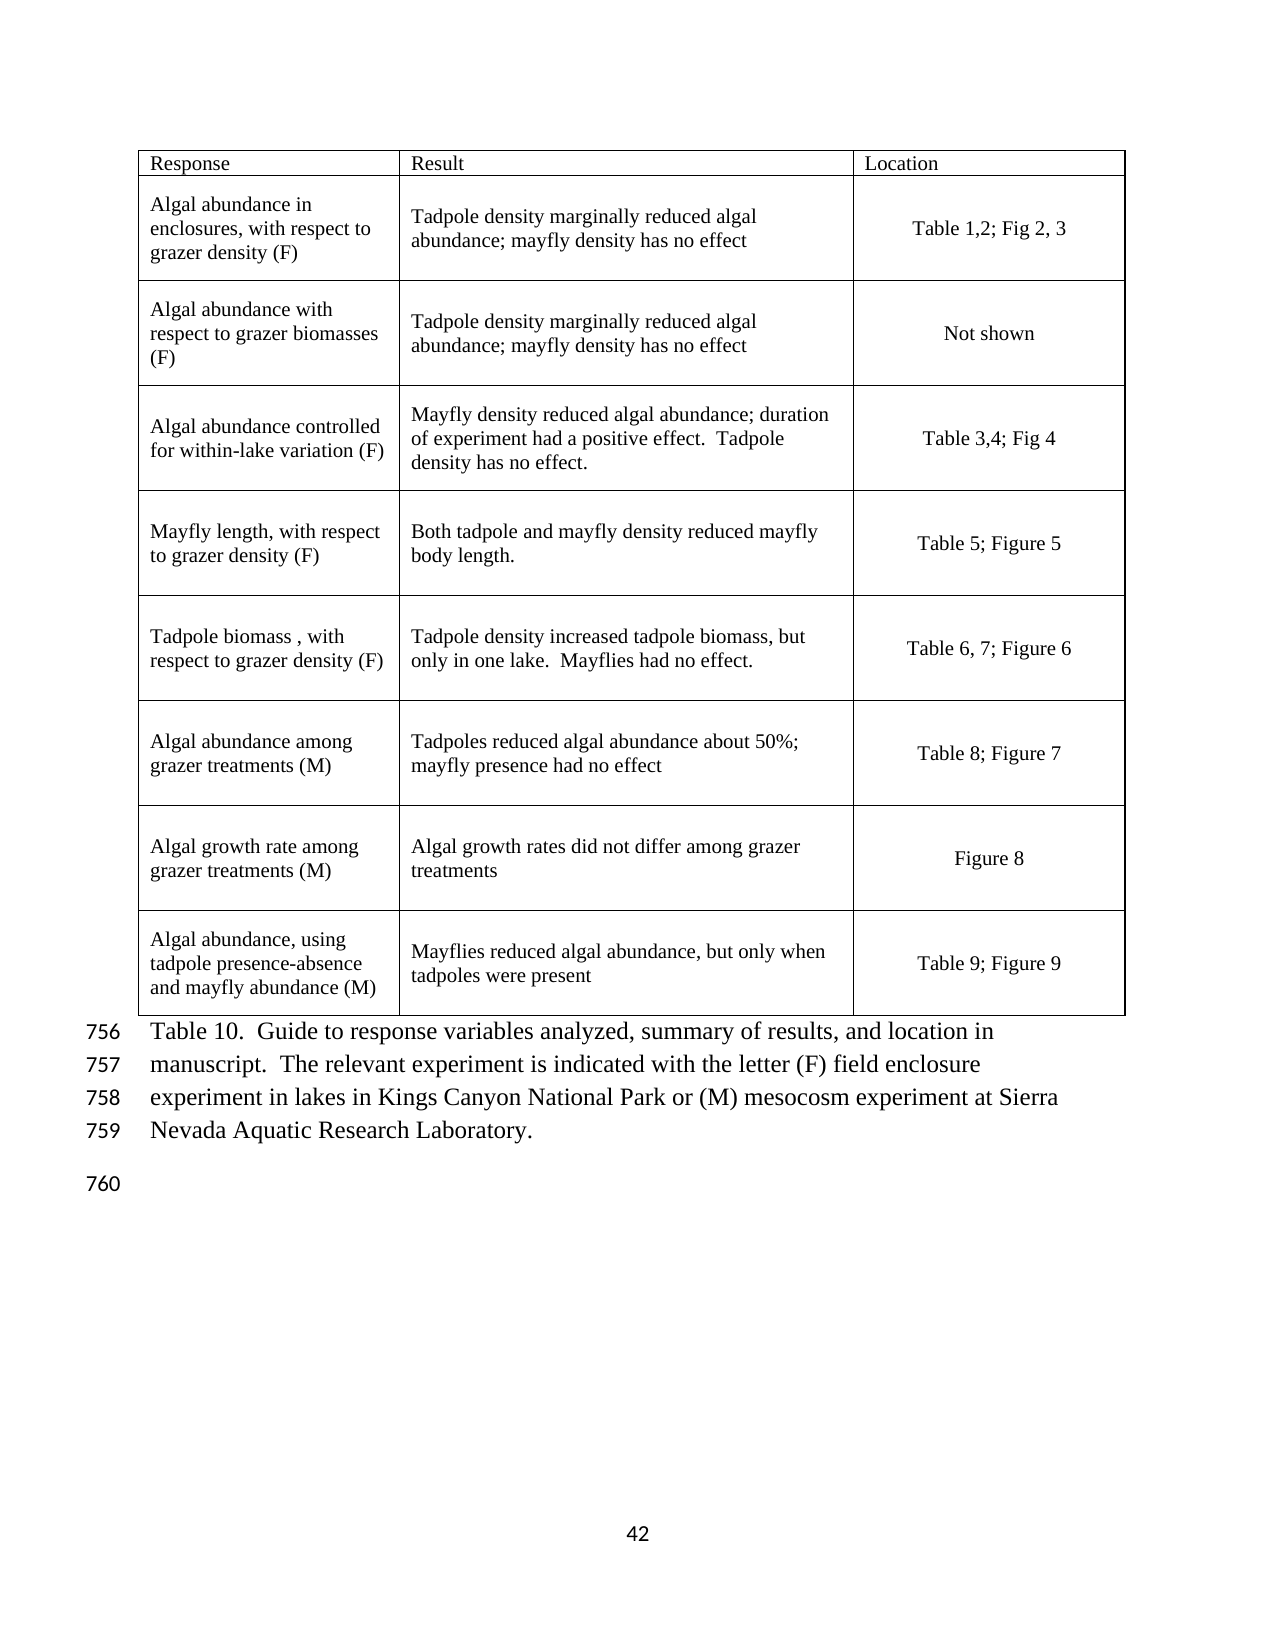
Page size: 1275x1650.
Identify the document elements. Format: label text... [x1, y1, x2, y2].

table_cell Algal abundance among grazer treatments (M) [139, 701, 399, 805]
table_cell Table 6, 7; Figure 6 [854, 596, 1124, 700]
table_header Response [139, 151, 399, 175]
table_cell Tadpole biomass , with respect to grazer density (F) [139, 596, 399, 700]
table_cell Tadpole density marginally reduced algal abundance; mayfly density has no effect [400, 281, 853, 385]
table_cell Table 3,4; Fig 4 [854, 386, 1124, 490]
table_header Location [854, 151, 1124, 175]
table_cell Algal growth rate among grazer treatments (M) [139, 806, 399, 910]
table_cell Table 8; Figure 7 [854, 701, 1124, 805]
table_cell Tadpole density increased tadpole biomass, but only in one lake. Mayflies had no effect. [400, 596, 853, 700]
table_cell Algal abundance in enclosures, with respect to grazer density (F) [139, 176, 399, 280]
table_cell Tadpoles reduced algal abundance about 50%; mayfly presence had no effect [400, 701, 853, 805]
table_header Result [400, 151, 853, 175]
table_cell Table 5; Figure 5 [854, 491, 1124, 595]
table_cell Mayfly density reduced algal abundance; duration of experiment had a positive effect. Tadpole density has no effect. [400, 386, 853, 490]
table_cell Tadpole density marginally reduced algal abundance; mayfly density has no effect [400, 176, 853, 280]
table_cell Mayfly length, with respect to grazer density (F) [139, 491, 399, 595]
table_cell Algal abundance with respect to grazer biomasses (F) [139, 281, 399, 385]
table_cell Algal growth rates did not differ among grazer treatments [400, 806, 853, 910]
table_cell Algal abundance, using tadpole presence-absence and mayfly abundance (M) [139, 911, 399, 1015]
text Table 10. Guide to response variables analyzed, summary of results, and location in manuscript. The relevant experiment is indicated with the letter (F) field enclosure experiment in lakes in Kings Canyon National Park or (M) mesocosm experiment at Sierra Nevada Aquatic Research Laboratory. [150, 1016, 1087, 1144]
table_cell Not shown [854, 281, 1124, 385]
table_cell Figure 8 [854, 806, 1124, 910]
table_cell Table 9; Figure 9 [854, 911, 1124, 1015]
table_cell Table 1,2; Fig 2, 3 [854, 176, 1124, 280]
table_cell Mayflies reduced algal abundance, but only when tadpoles were present [400, 911, 853, 1015]
table_cell Algal abundance controlled for within-lake variation (F) [139, 386, 399, 490]
table_cell Both tadpole and mayfly density reduced mayfly body length. [400, 491, 853, 595]
